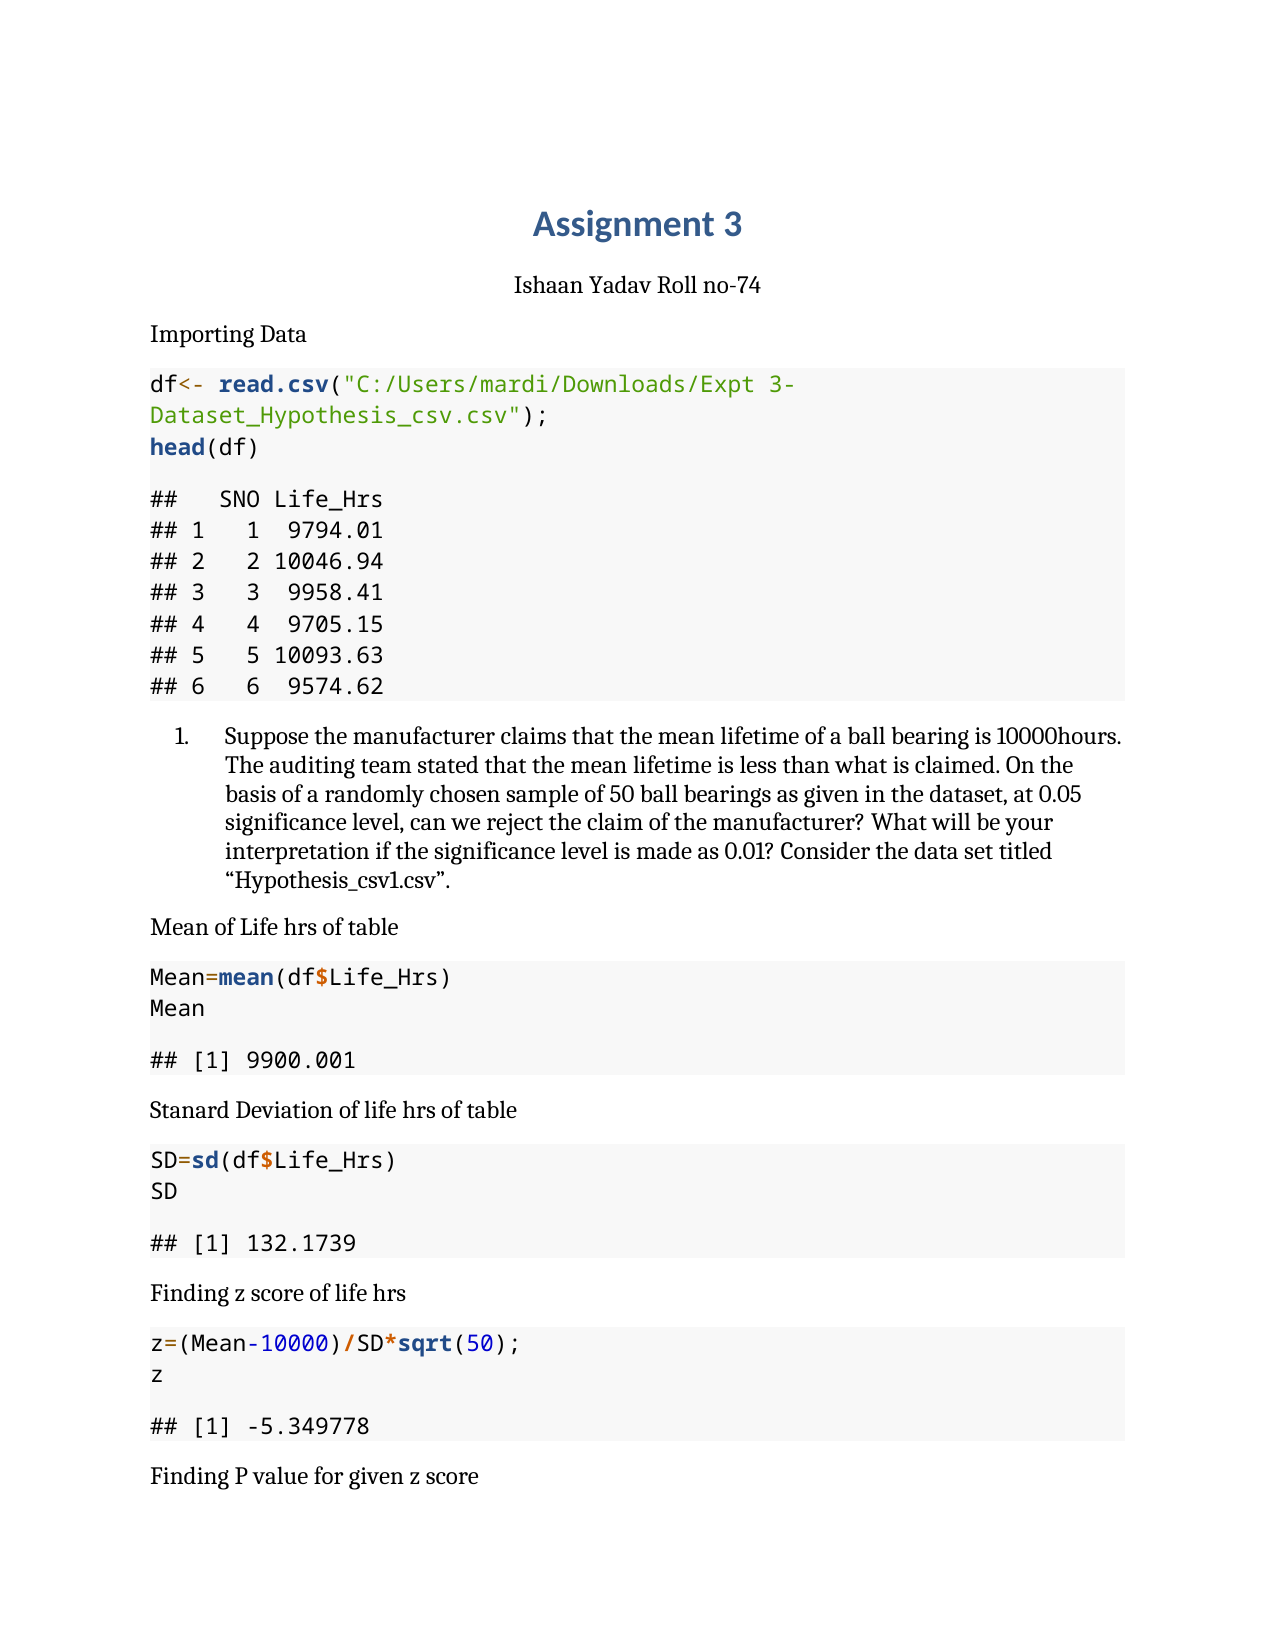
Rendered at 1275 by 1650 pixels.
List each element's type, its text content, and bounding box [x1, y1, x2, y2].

text Finding z score of life hrs [150, 1279, 1125, 1308]
text Finding P value for given z score [150, 1462, 1125, 1491]
text ## [1] -5.349778 [150, 1410, 1125, 1441]
text ## SNO Life_Hrs ## 1 1 9794.01 ## 2 2 10046.94 ## 3 3 9958.41 ## 4 4 9705.15 ## 5 5 10093.63 ## 6 6 9574.62 [150, 482, 1125, 701]
text Stanard Deviation of life hrs of table [150, 1096, 1125, 1125]
text Mean=mean(df$Life_Hrs) Mean [205, 961, 1125, 1023]
text ## [1] 9900.001 [150, 1044, 1125, 1075]
text Ishaan Yadav Roll no-74 [150, 271, 1125, 299]
text df<- read.csv("C:/Users/mardi/Downloads/Expt 3- Dataset_Hypothesis_csv.csv"); head(df) [260, 368, 1125, 462]
text Mean of Life hrs of table [150, 913, 1125, 942]
text z=(Mean-10000)/SD*sqrt(50); z [164, 1327, 1125, 1389]
list Suppose the manufacturer claims that the mean lifetime of a ball bearing is 10000hours. The auditing team stated that the mean lifetime is less than what is claimed. On the basis of a randomly chosen sample of 50 ball bearings as given in the dataset, at 0.05 significance level, can we reject the claim of the manufacturer? What will be your interpretation if the significance level is made as 0.01? Consider the data set titled “Hypothesis_csv1.csv”. [175, 722, 1125, 894]
text Importing Data [150, 320, 1125, 349]
title Assignment 3 [150, 200, 1125, 246]
text SD=sd(df$Life_Hrs) SD [177, 1144, 1125, 1206]
text ## [1] 132.1739 [150, 1227, 1125, 1258]
